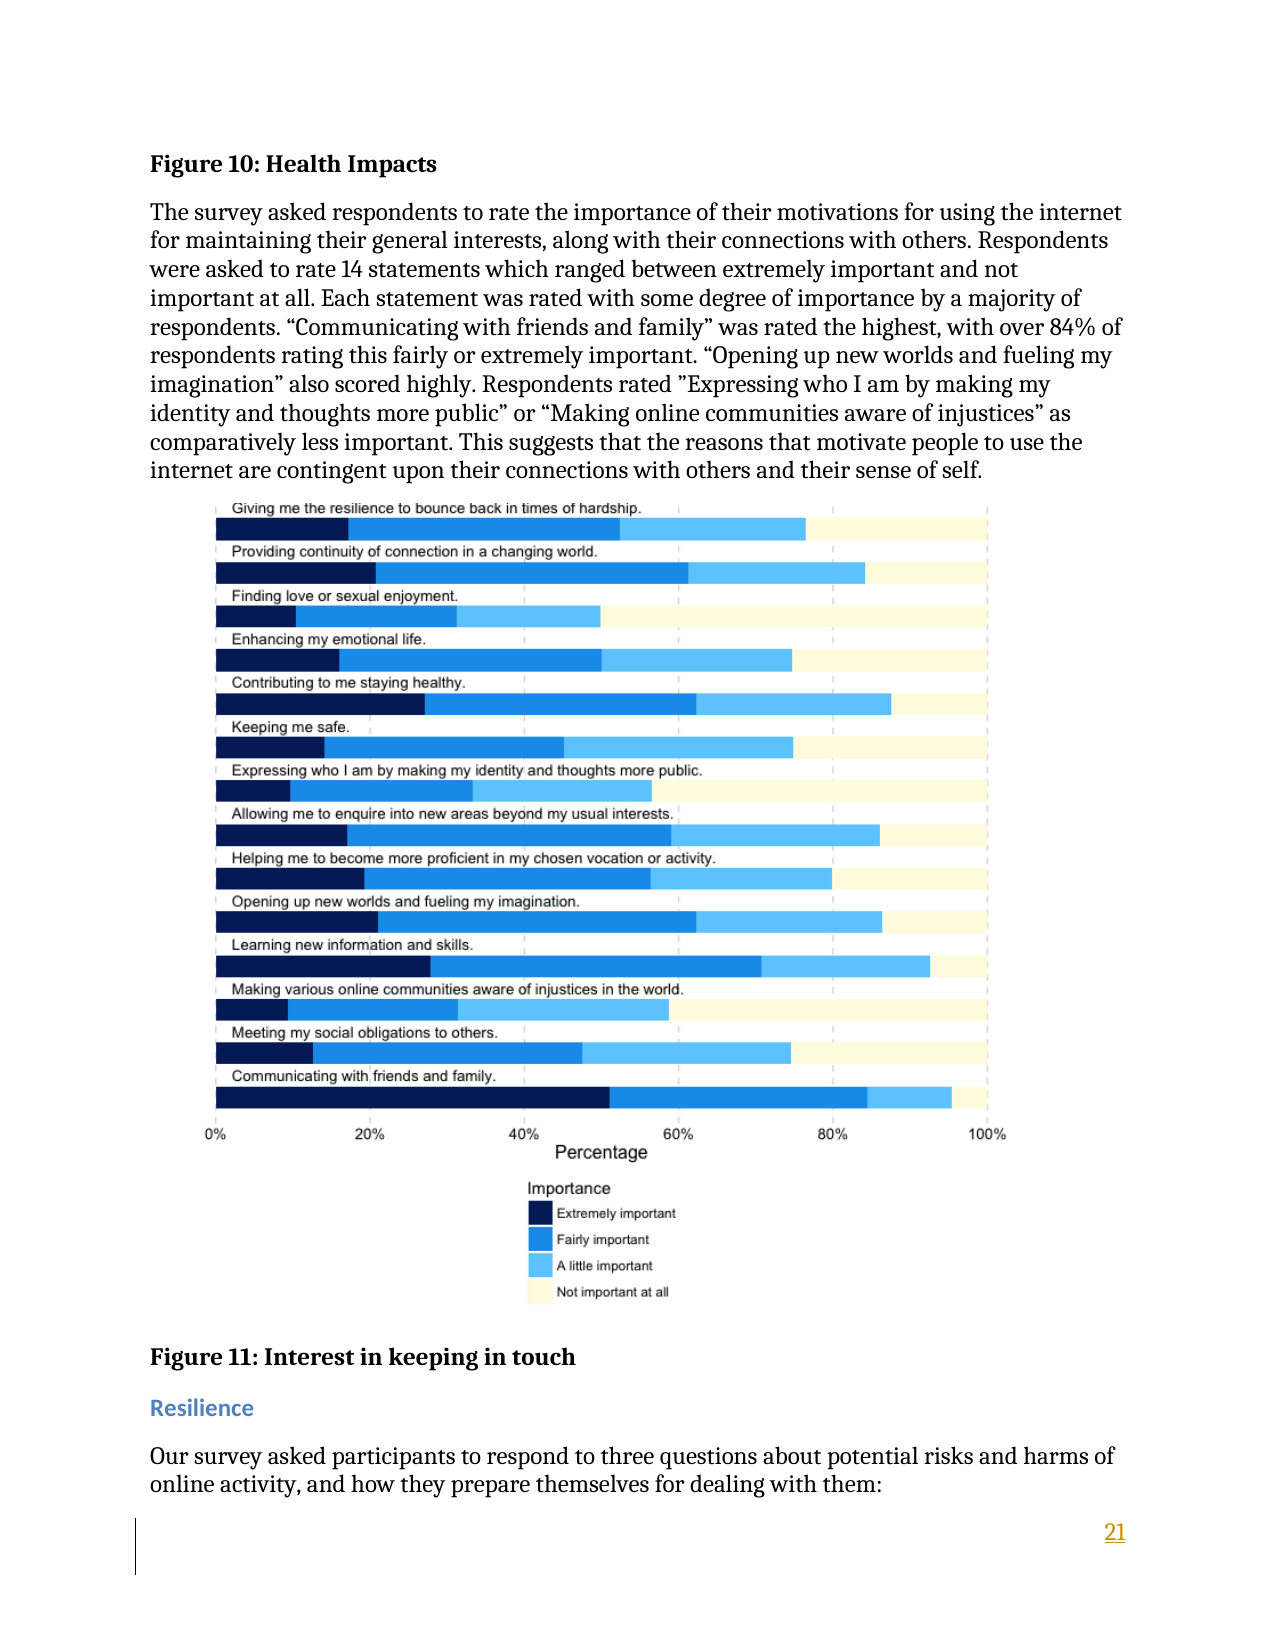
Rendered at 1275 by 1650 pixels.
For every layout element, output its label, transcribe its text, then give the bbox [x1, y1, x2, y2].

text Our survey asked participants to respond to three questions about potential risks and harms of online activity, and how they prepare themselves for dealing with them: [150, 1442, 1125, 1499]
text The survey asked respondents to rate the importance of their motivations for using the internet for maintaining their general interests, along with their connections with others. Respondents were asked to rate 14 statements which ranged between extremely important and not important at all. Each statement was rated with some degree of importance by a majority of respondents. “Communicating with friends and family” was rated the highest, with over 84% of respondents rating this fairly or extremely important. “Opening up new worlds and fueling my imagination” also scored highly. Respondents rated ”Expressing who I am by making my identity and thoughts more public” or “Making online communities aware of injustices” as comparatively less important. This suggests that the reasons that motivate people to use the internet are contingent upon their connections with others and their sense of self. [150, 197, 1125, 485]
picture [150, 503, 1025, 1324]
subtitle Resilience [150, 1392, 1125, 1423]
text Figure 11: Interest in keeping in touch [150, 1343, 1125, 1372]
text Figure 10: Health Impacts [150, 150, 1125, 179]
